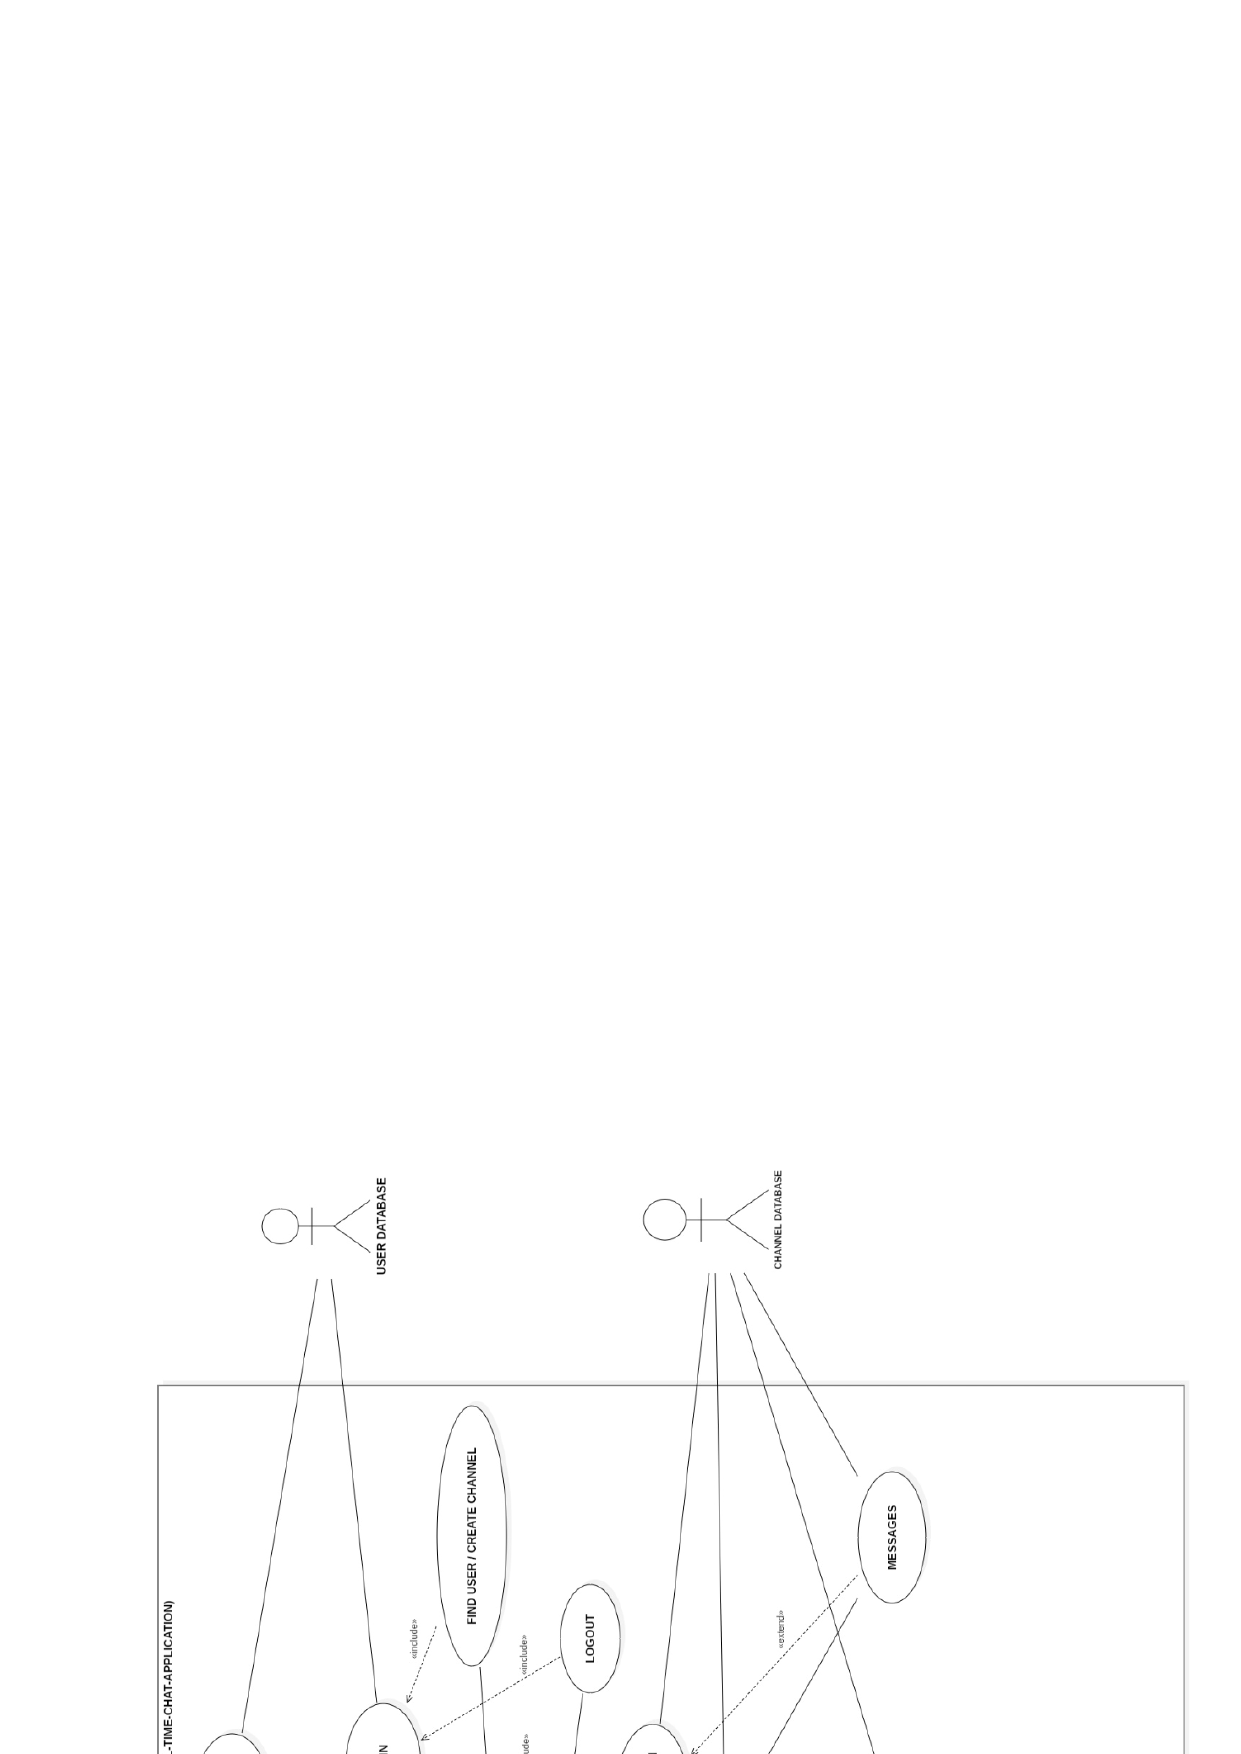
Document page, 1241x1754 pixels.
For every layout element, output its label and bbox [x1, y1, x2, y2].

picture [152, 1140, 1212, 1754]
